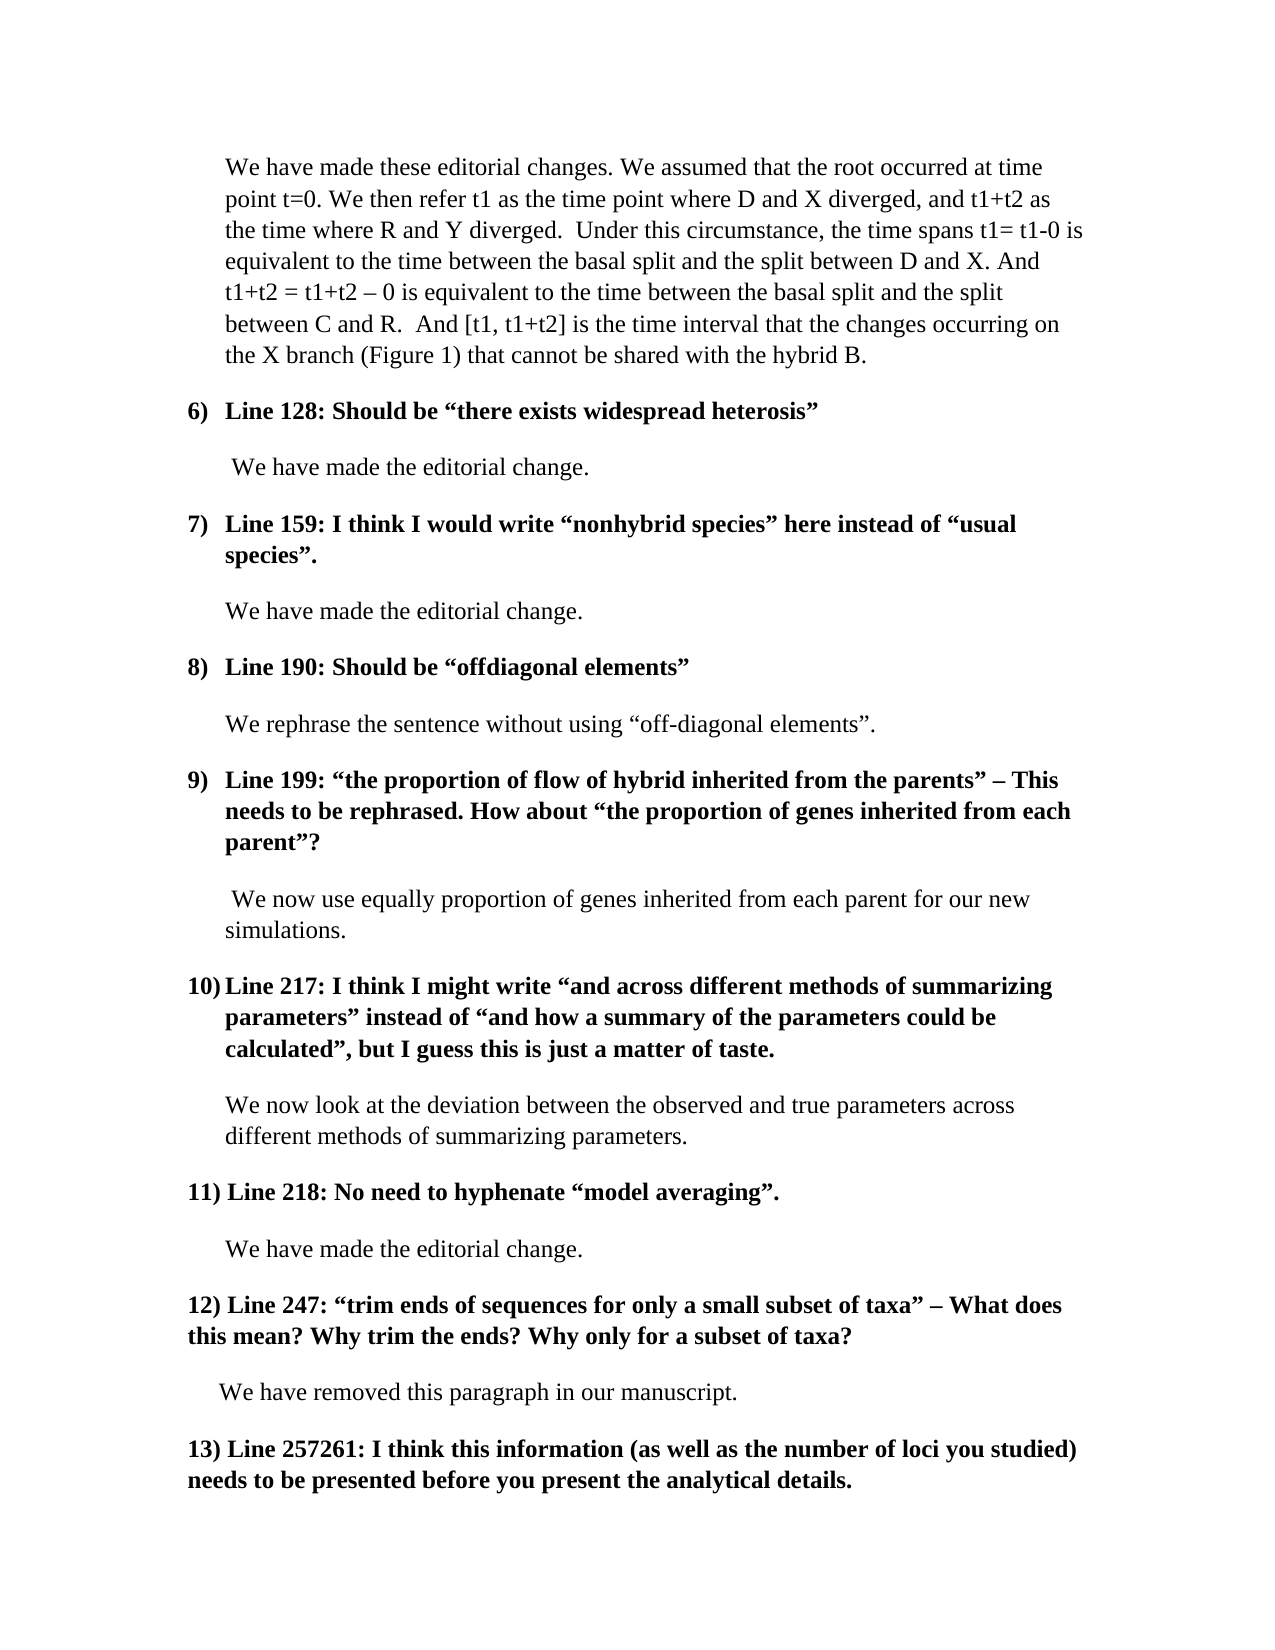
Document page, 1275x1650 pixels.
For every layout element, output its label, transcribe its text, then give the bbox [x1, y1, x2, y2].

list Line 199: “the proportion of flow of hybrid inherited from the parents” – This needs to be rephrased. How about “the proportion of genes inherited from each parent”? [187, 762, 1087, 856]
list We now use equally proportion of genes inherited from each parent for our new simulations. [225, 881, 1087, 944]
list Line 128: Should be “there exists widespread heterosis” [187, 394, 1087, 425]
list Line 217: I think I might write “and across different methods of summarizing parameters” instead of “and how a summary of the parameters could be calculated”, but I guess this is just a matter of taste. [187, 969, 1087, 1062]
list Line 159: I think I would write “non­hybrid species” here instead of “usual species”. [187, 506, 1087, 569]
text 13) Line 257­261: I think this information (as well as the number of loci you studied) needs to be presented before you present the analytical details. [187, 1431, 1087, 1494]
list We have made the editorial change. [225, 450, 1087, 481]
list Line 190: Should be “off­diagonal elements” [187, 650, 1087, 681]
list We have made the editorial change. [225, 1231, 1087, 1262]
text 11) Line 218: No need to hyphenate “model averaging”. [187, 1175, 1087, 1206]
list We rephrase the sentence without using “off-diagonal elements”. [225, 706, 1087, 737]
list We now look at the deviation between the observed and true parameters across different methods of summarizing parameters. [225, 1087, 1087, 1150]
text We have removed this paragraph in our manuscript. [187, 1375, 1087, 1406]
list We have made the editorial change. [225, 594, 1087, 625]
text 12) Line 247: “trim ends of sequences for only a small subset of taxa” – What does this mean? Why trim the ends? Why only for a subset of taxa? [187, 1287, 1087, 1350]
